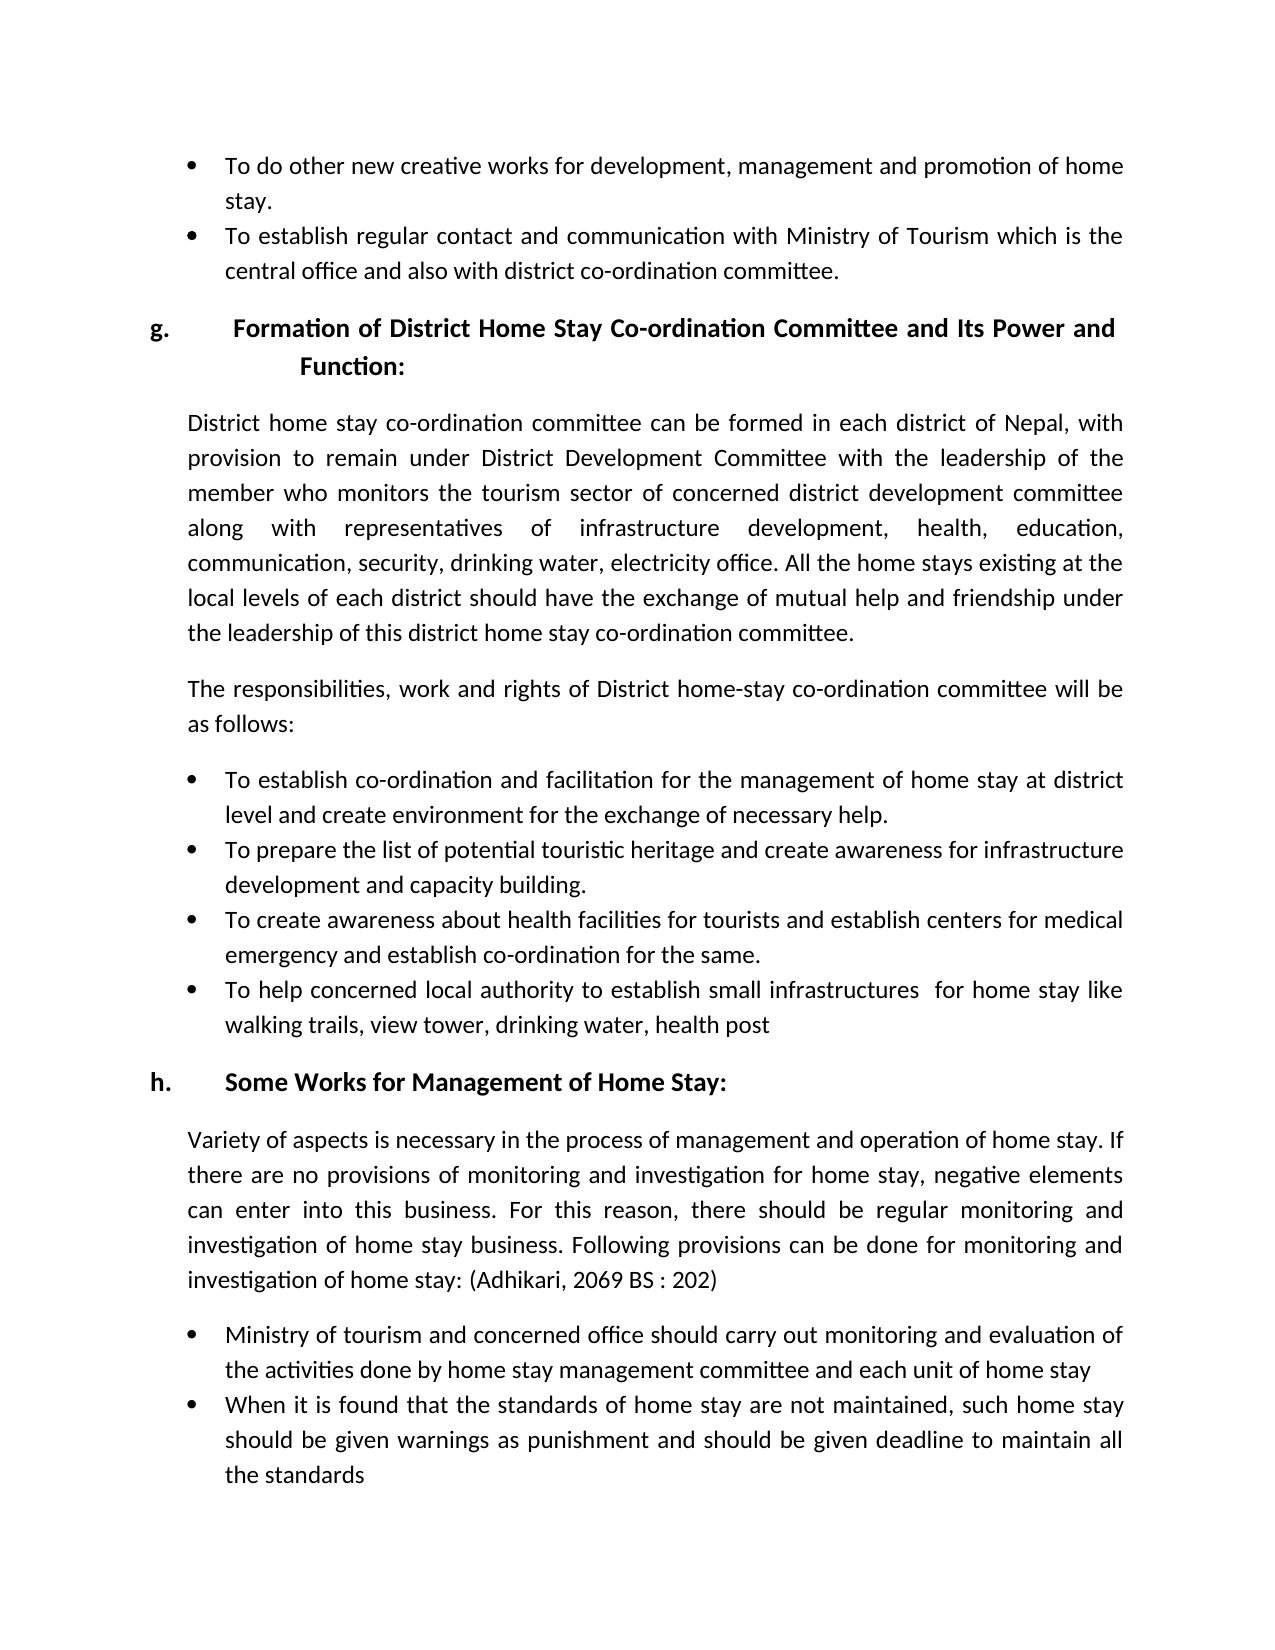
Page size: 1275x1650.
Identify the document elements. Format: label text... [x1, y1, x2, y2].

list To create awareness about health facilities for tourists and establish centers for medical emergency and establish co-ordination for the same. [187, 904, 1125, 970]
text h. Some Works for Management of Home Stay: [150, 1065, 1125, 1098]
text g. Formation of District Home Stay Co-ordination Committee and Its Power and Function: [150, 311, 1125, 382]
list To prepare the list of potential touristic heritage and create awareness for infrastructure development and capacity building. [187, 834, 1125, 900]
list Ministry of tourism and concerned office should carry out monitoring and evaluation of the activities done by home stay management committee and each unit of home stay [187, 1319, 1125, 1385]
list When it is found that the standards of home stay are not maintained, such home stay should be given warnings as punishment and should be given deadline to maintain all the standards [187, 1389, 1125, 1490]
text District home stay co-ordination committee can be formed in each district of Nepal, with provision to remain under District Development Committee with the leadership of the member who monitors the tourism sector of concerned district development committee along with representatives of infrastructure development, health, education, communication, security, drinking water, electricity office. All the home stays existing at the local levels of each district should have the exchange of mutual help and friendship under the leadership of this district home stay co-ordination committee. [187, 407, 1125, 648]
text Variety of aspects is necessary in the process of management and operation of home stay. If there are no provisions of monitoring and investigation for home stay, negative elements can enter into this business. For this reason, there should be regular monitoring and investigation of home stay business. Following provisions can be done for monitoring and investigation of home stay: (Adhikari, 2069 BS : 202) [187, 1124, 1125, 1294]
list To establish co-ordination and facilitation for the management of home stay at district level and create environment for the exchange of necessary help. [187, 764, 1125, 830]
list To do other new creative works for development, management and promotion of home stay. [187, 150, 1125, 216]
list To help concerned local authority to establish small infrastructures for home stay like walking trails, view tower, drinking water, health post [187, 974, 1125, 1040]
list To establish regular contact and communication with Ministry of Tourism which is the central office and also with district co-ordination committee. [187, 220, 1125, 286]
text The responsibilities, work and rights of District home-stay co-ordination committee will be as follows: [187, 673, 1125, 739]
